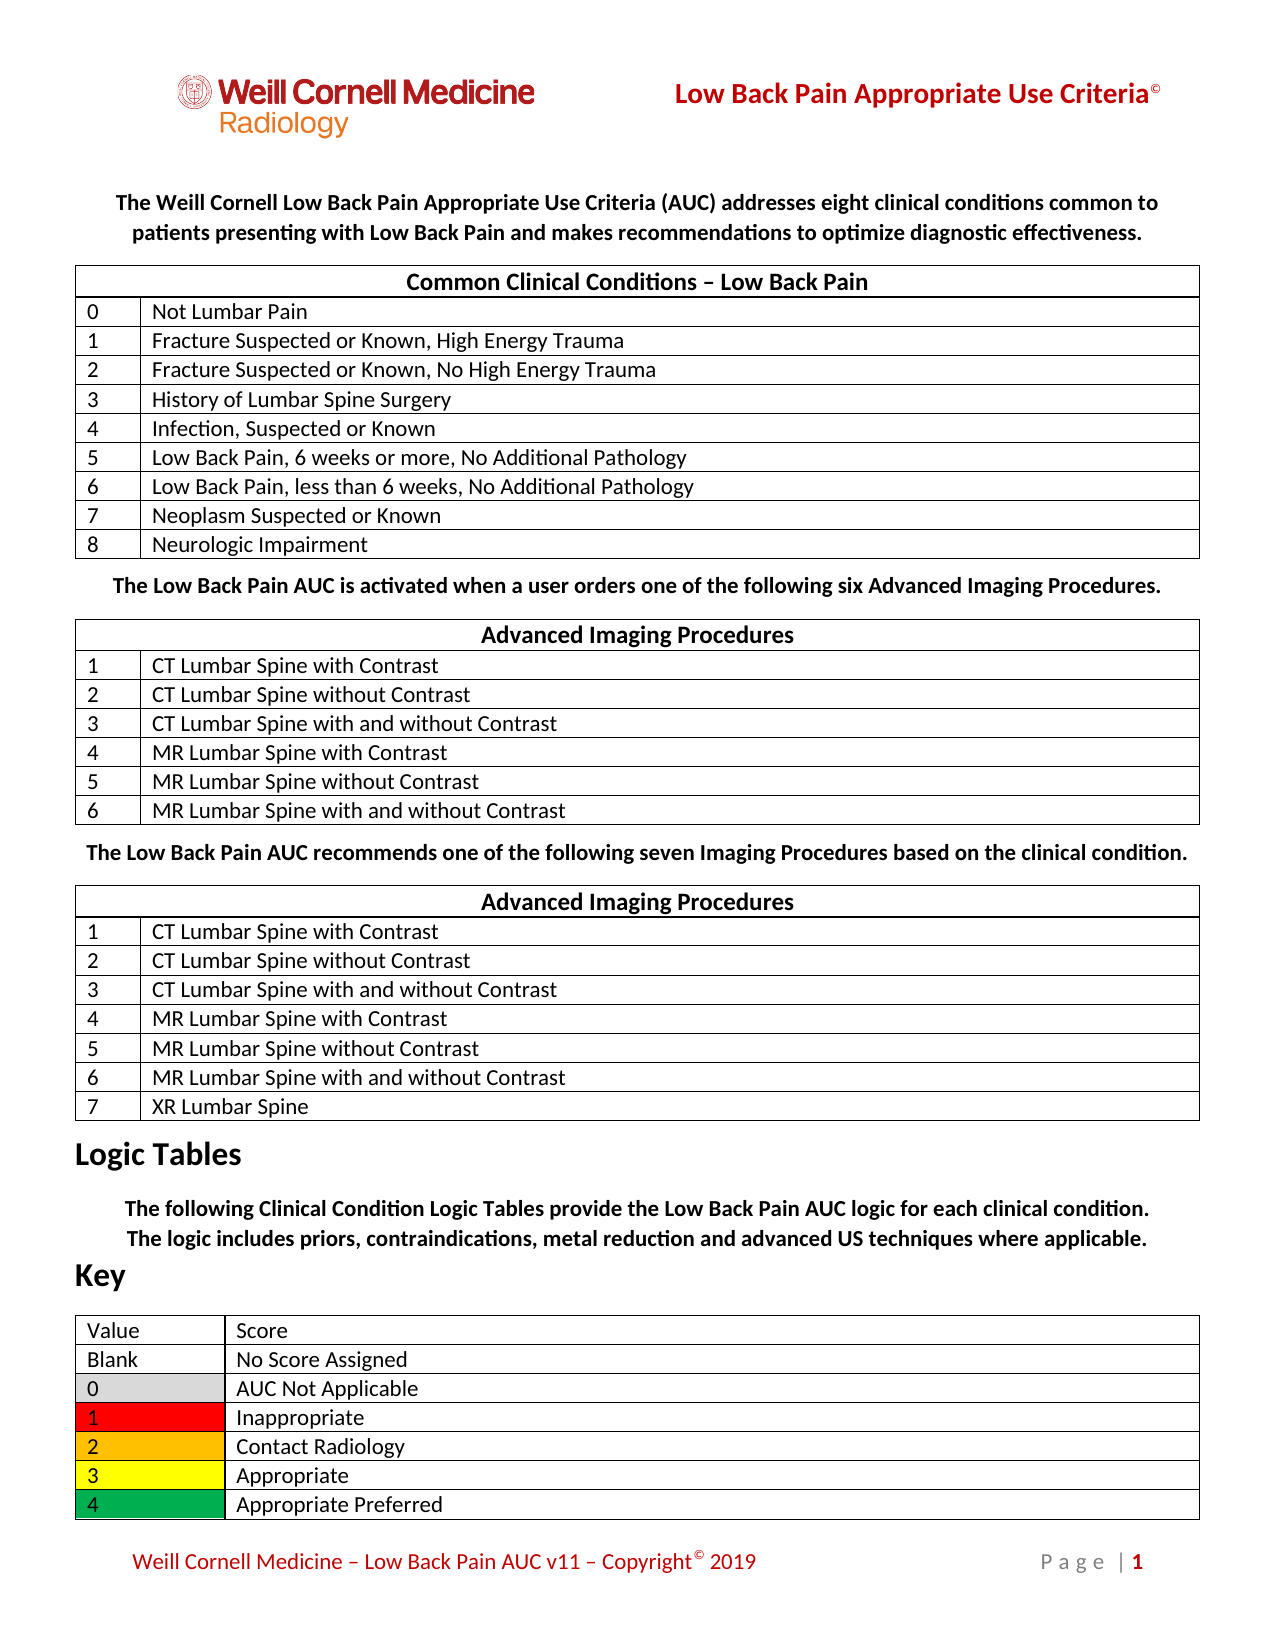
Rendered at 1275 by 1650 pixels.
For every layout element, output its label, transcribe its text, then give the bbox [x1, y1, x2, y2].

table_header Advanced Imaging Procedures [76, 620, 1199, 650]
table_cell Neoplasm Suspected or Known [141, 501, 1199, 529]
table_cell CT Lumbar Spine with and without Contrast [141, 976, 1199, 1003]
table_cell Contact Radiology [226, 1432, 1199, 1460]
table_cell Neurologic Impairment [141, 530, 1199, 558]
table_cell 6 [76, 796, 140, 824]
table_cell Low Back Pain, 6 weeks or more, No Additional Pathology [141, 443, 1199, 471]
table_cell CT Lumbar Spine with Contrast [141, 918, 1199, 945]
table_cell 1 [76, 918, 140, 945]
table_cell MR Lumbar Spine without Contrast [141, 767, 1199, 795]
table_cell Appropriate [226, 1461, 1199, 1489]
table_cell MR Lumbar Spine with and without Contrast [141, 796, 1199, 824]
text The Weill Cornell Low Back Pain Appropriate Use Criteria (AUC) addresses eight clinical conditions common to patients presenting with Low Back Pain and makes recommendations to optimize diagnostic effectiveness. [75, 188, 1200, 246]
table_cell Appropriate Preferred [226, 1490, 1199, 1518]
table_cell 2 [76, 946, 140, 974]
table_cell MR Lumbar Spine without Contrast [141, 1034, 1199, 1062]
table_cell 1 [76, 651, 140, 679]
table_cell 5 [76, 1034, 140, 1062]
table_cell 1 [76, 327, 140, 354]
table_cell 8 [76, 530, 140, 558]
table_header Value [76, 1316, 224, 1344]
table_header Advanced Imaging Procedures [76, 886, 1199, 916]
table_cell Fracture Suspected or Known, No High Energy Trauma [141, 356, 1199, 384]
table_header Score [226, 1316, 1199, 1344]
table_cell 7 [76, 501, 140, 529]
table_cell 2 [76, 680, 140, 708]
table_cell 3 [76, 385, 140, 413]
text Key [75, 1254, 1200, 1295]
table_cell 7 [76, 1092, 140, 1120]
table_cell 0 [76, 1374, 224, 1402]
table_cell 2 [76, 1432, 224, 1460]
table_cell 3 [76, 709, 140, 737]
table_cell No Score Assigned [226, 1345, 1199, 1373]
table_cell 4 [76, 1490, 224, 1518]
text The following Clinical Condition Logic Tables provide the Low Back Pain AUC logic for each clinical condition. [75, 1194, 1200, 1222]
table_cell 3 [76, 1461, 224, 1489]
table_cell 1 [76, 1403, 224, 1431]
table_cell Not Lumbar Pain [141, 298, 1199, 326]
table_cell Inappropriate [226, 1403, 1199, 1431]
text The Low Back Pain AUC recommends one of the following seven Imaging Procedures based on the clinical condition. [75, 838, 1200, 866]
table_cell 6 [76, 1063, 140, 1091]
table_cell 6 [76, 472, 140, 500]
table_cell Blank [76, 1345, 224, 1373]
table_cell History of Lumbar Spine Surgery [141, 385, 1199, 413]
table_cell XR Lumbar Spine [141, 1092, 1199, 1120]
table_cell MR Lumbar Spine with Contrast [141, 1005, 1199, 1033]
table_cell 0 [76, 298, 140, 326]
table_cell MR Lumbar Spine with Contrast [141, 738, 1199, 766]
text The logic includes priors, contraindications, metal reduction and advanced US techniques where applicable. [75, 1224, 1200, 1252]
table_cell Infection, Suspected or Known [141, 414, 1199, 442]
table_cell CT Lumbar Spine with and without Contrast [141, 709, 1199, 737]
table_cell 2 [76, 356, 140, 384]
table_cell 5 [76, 443, 140, 471]
table_cell 4 [76, 1005, 140, 1033]
text Logic Tables [75, 1133, 1200, 1174]
table_cell 3 [76, 976, 140, 1003]
table_cell AUC Not Applicable [226, 1374, 1199, 1402]
table_cell 5 [76, 767, 140, 795]
text The Low Back Pain AUC is activated when a user orders one of the following six Advanced Imaging Procedures. [75, 572, 1200, 599]
table_cell Fracture Suspected or Known, High Energy Trauma [141, 327, 1199, 354]
table_cell CT Lumbar Spine with Contrast [141, 651, 1199, 679]
table_cell Low Back Pain, less than 6 weeks, No Additional Pathology [141, 472, 1199, 500]
table_header Common Clinical Conditions – Low Back Pain [76, 266, 1199, 296]
table_cell 4 [76, 738, 140, 766]
table_cell CT Lumbar Spine without Contrast [141, 680, 1199, 708]
table_cell CT Lumbar Spine without Contrast [141, 946, 1199, 974]
table_cell MR Lumbar Spine with and without Contrast [141, 1063, 1199, 1091]
picture [177, 75, 535, 141]
table_cell 4 [76, 414, 140, 442]
